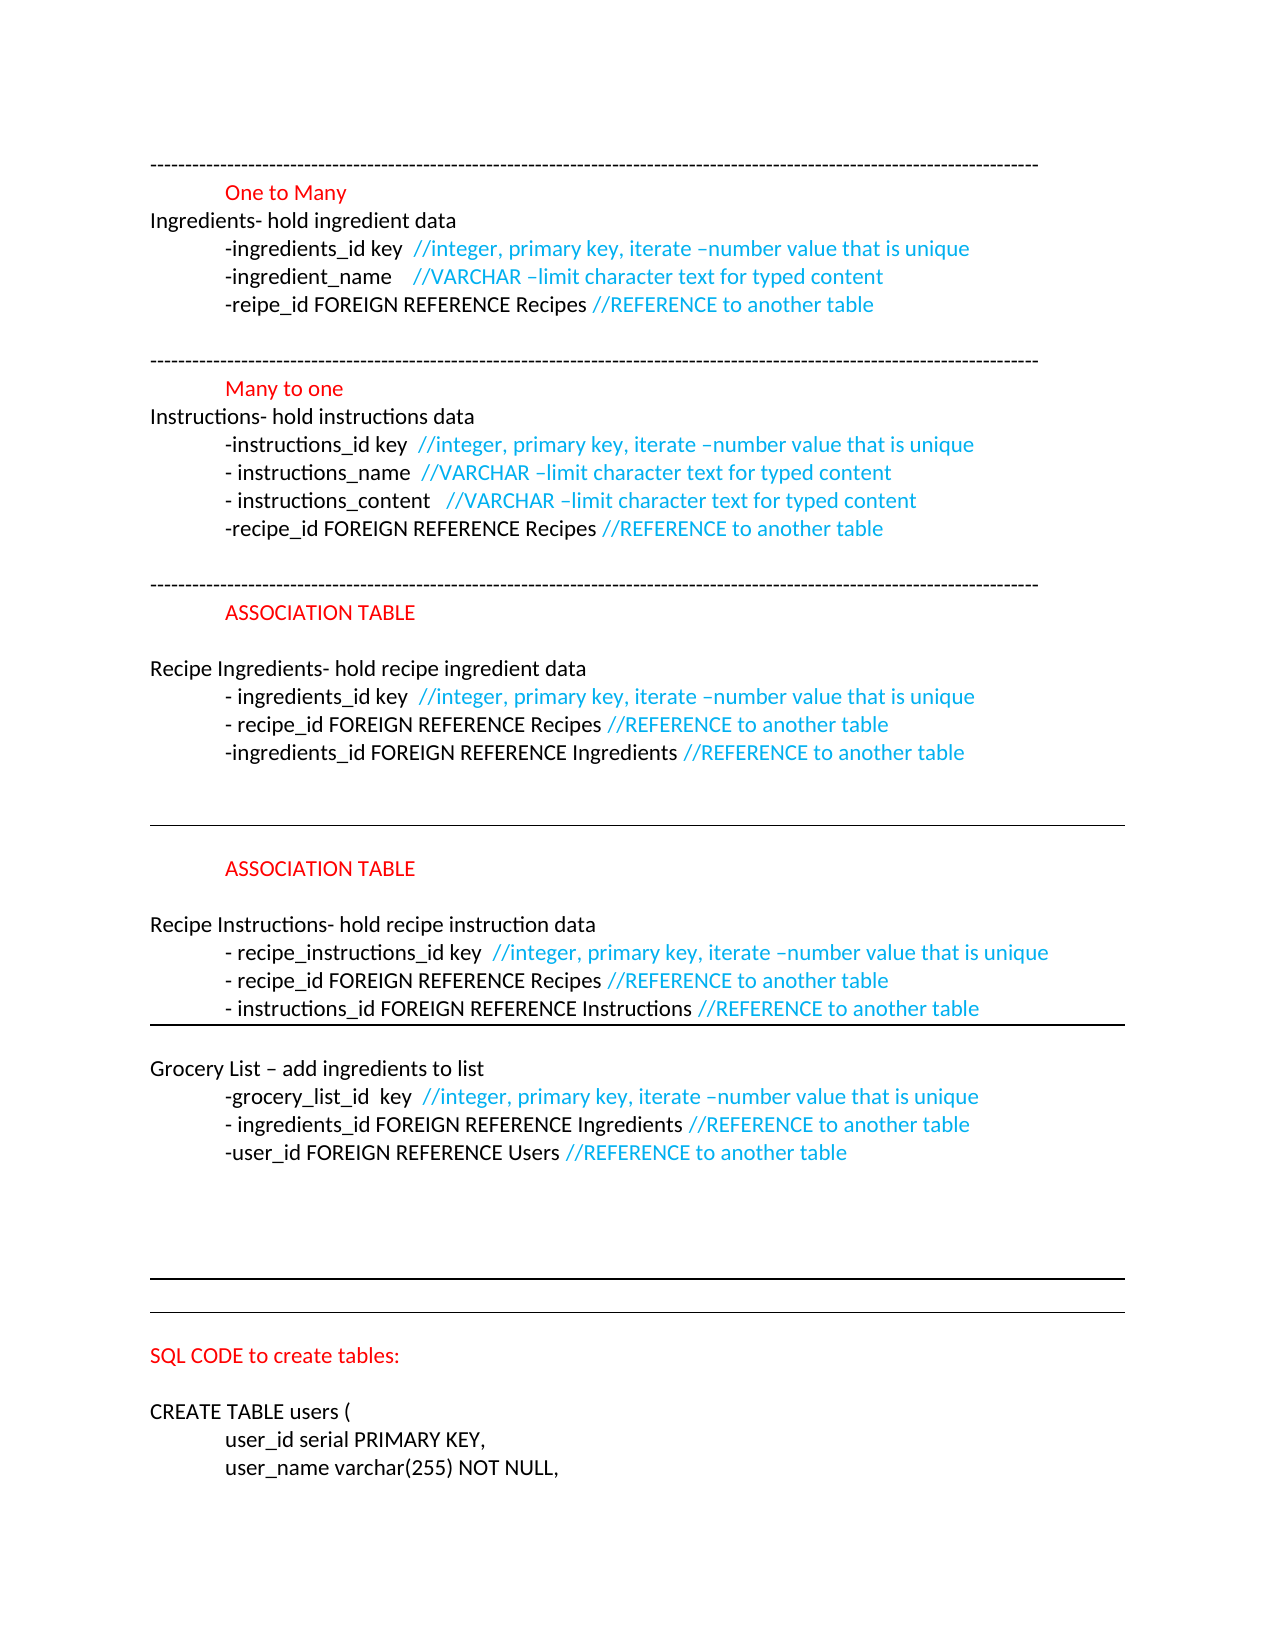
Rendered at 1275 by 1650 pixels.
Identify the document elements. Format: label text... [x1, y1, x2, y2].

text Recipe Ingredients- hold recipe ingredient data [150, 654, 1125, 682]
text SQL CODE to create tables: [150, 1341, 1125, 1369]
text ------------------------------------------------------------------------------------------------------------------------------- [150, 570, 1125, 598]
text - recipe_instructions_id key //integer, primary key, iterate –number value that is unique [150, 938, 1125, 966]
text -reipe_id FOREIGN REFERENCE Recipes //REFERENCE to another table [150, 290, 1125, 318]
text user_name varchar(255) NOT NULL, [150, 1453, 1125, 1482]
text ASSOCIATION TABLE [150, 854, 1125, 882]
text -ingredient_name //VARCHAR –limit character text for typed content [150, 262, 1125, 290]
text Grocery List – add ingredients to list [150, 1054, 1125, 1082]
text -grocery_list_id key //integer, primary key, iterate –number value that is unique [150, 1082, 1125, 1110]
text Recipe Instructions- hold recipe instruction data [150, 910, 1125, 938]
text CREATE TABLE users ( [150, 1397, 1125, 1426]
text -recipe_id FOREIGN REFERENCE Recipes //REFERENCE to another table [150, 514, 1125, 542]
text Ingredients- hold ingredient data [150, 206, 1125, 234]
text - instructions_id FOREIGN REFERENCE Instructions //REFERENCE to another table [150, 994, 1125, 1024]
text - recipe_id FOREIGN REFERENCE Recipes //REFERENCE to another table [150, 966, 1125, 994]
text One to Many [150, 178, 1125, 206]
text ------------------------------------------------------------------------------------------------------------------------------- [150, 346, 1125, 374]
text - ingredients_id key //integer, primary key, iterate –number value that is unique [150, 682, 1125, 710]
text -ingredients_id FOREIGN REFERENCE Ingredients //REFERENCE to another table [150, 738, 1125, 766]
text -instructions_id key //integer, primary key, iterate –number value that is unique [150, 430, 1125, 458]
text - instructions_content //VARCHAR –limit character text for typed content [150, 486, 1125, 514]
text - recipe_id FOREIGN REFERENCE Recipes //REFERENCE to another table [150, 710, 1125, 738]
text Many to one [150, 374, 1125, 402]
text - ingredients_id FOREIGN REFERENCE Ingredients //REFERENCE to another table [150, 1110, 1125, 1138]
text ASSOCIATION TABLE [150, 598, 1125, 626]
text - instructions_name //VARCHAR –limit character text for typed content [150, 458, 1125, 486]
text -user_id FOREIGN REFERENCE Users //REFERENCE to another table [150, 1138, 1125, 1166]
text user_id serial PRIMARY KEY, [150, 1426, 1125, 1453]
text -ingredients_id key //integer, primary key, iterate –number value that is unique [150, 234, 1125, 262]
text Instructions- hold instructions data [150, 402, 1125, 430]
text ------------------------------------------------------------------------------------------------------------------------------- [150, 150, 1125, 178]
